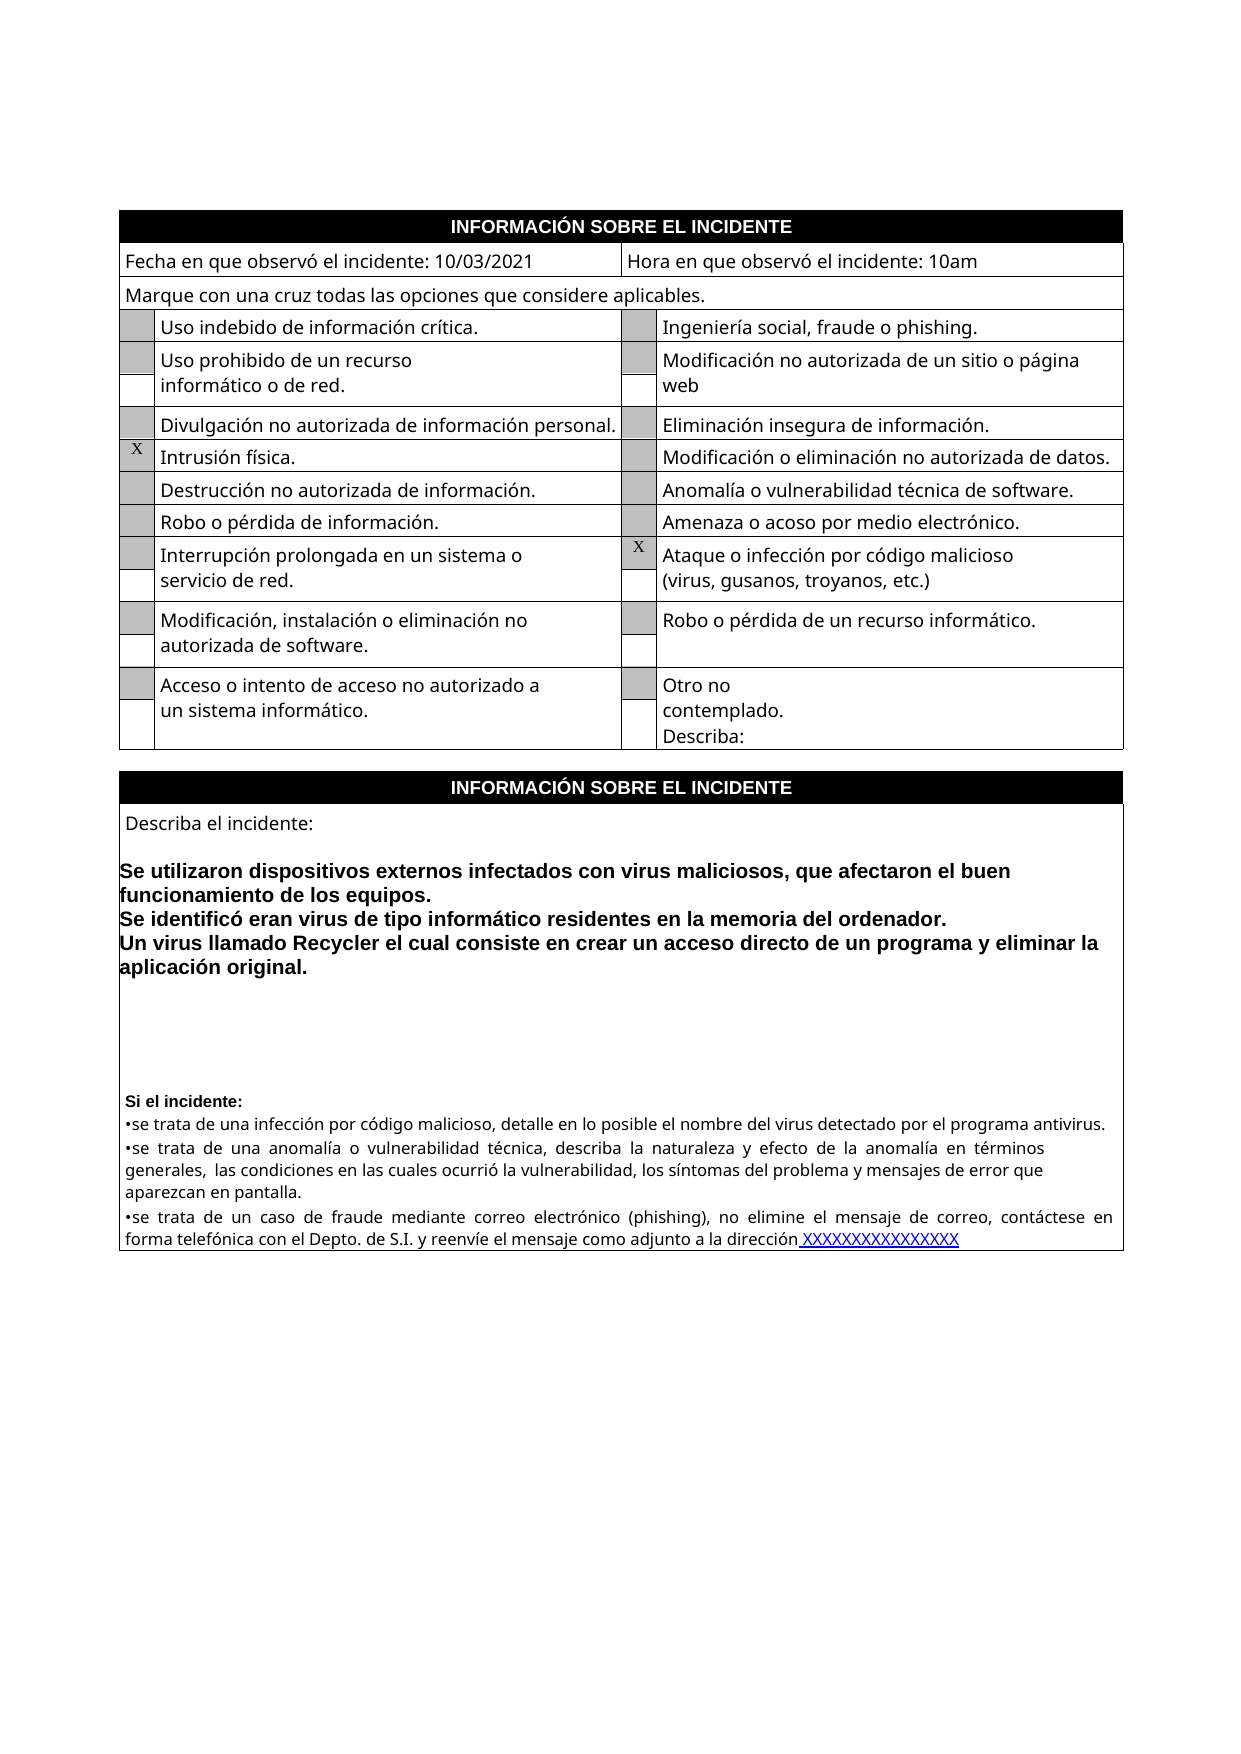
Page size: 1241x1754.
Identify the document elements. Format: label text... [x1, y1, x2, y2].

table_cell [622, 570, 656, 601]
table_cell [120, 310, 154, 341]
table_cell [622, 602, 656, 634]
table_cell [120, 375, 154, 406]
table_cell [622, 635, 656, 666]
table_cell [622, 310, 656, 341]
table_cell Marque con una cruz todas las opciones que considere aplicables. [120, 277, 1123, 308]
table_cell Robo o pérdida de información. [155, 505, 621, 536]
table_cell Acceso o intento de acceso no autorizado a un sistema informático. [155, 668, 621, 749]
table_cell [622, 505, 656, 536]
table_cell [120, 570, 154, 601]
table_cell Interrupción prolongada en un sistema o servicio de red. [155, 537, 621, 601]
table_cell [120, 635, 154, 666]
table_cell [120, 505, 154, 536]
table_cell [622, 700, 656, 749]
table_cell Destrucción no autorizada de información. [155, 472, 621, 504]
table_cell [622, 440, 656, 471]
table_cell Robo o pérdida de un recurso informático. [657, 602, 1123, 666]
table_cell Anomalía o vulnerabilidad técnica de software. [657, 472, 1123, 504]
table_cell [120, 668, 154, 699]
table_cell [120, 537, 154, 569]
table_cell Otro no contemplado. Describa: [657, 668, 1123, 749]
table_cell Eliminación insegura de información. [657, 407, 1123, 438]
table_cell [120, 407, 154, 438]
table_cell Uso indebido de información crítica. [155, 310, 621, 341]
table_cell [622, 668, 656, 699]
table_cell Modificación no autorizada de un sitio o página web [657, 342, 1123, 406]
table_cell [622, 472, 656, 504]
table_cell Intrusión física. [155, 440, 621, 471]
table_cell [622, 375, 656, 406]
table_cell [120, 472, 154, 504]
table_cell Amenaza o acoso por medio electrónico. [657, 505, 1123, 536]
table_cell Uso prohibido de un recurso informático o de red. [155, 342, 621, 406]
table_cell [120, 602, 154, 634]
table_cell [120, 342, 154, 373]
table_cell Divulgación no autorizada de información personal. [155, 407, 621, 438]
table_cell Fecha en que observó el incidente: 10/03/2021 [120, 243, 621, 276]
table_cell [120, 700, 154, 749]
table_header INFORMACIÓN SOBRE EL INCIDENTE [119, 771, 1123, 804]
table_cell [622, 407, 656, 438]
table_cell X [120, 440, 154, 471]
table_cell Ingeniería social, fraude o phishing. [657, 310, 1123, 341]
table_cell Hora en que observó el incidente: 10am [622, 243, 1123, 276]
table_cell Modificación o eliminación no autorizada de datos. [657, 440, 1123, 471]
table_header INFORMACIÓN SOBRE EL INCIDENTE [119, 210, 1123, 243]
table_cell Ataque o infección por código malicioso (virus, gusanos, troyanos, etc.) [657, 537, 1123, 601]
table_cell X [622, 537, 656, 569]
table_cell Describa el incidente: Se utilizaron dispositivos externos infectados con virus maliciosos, que afectaron el buen funcionamiento de los equipos. Se identificó eran virus de tipo informático residentes en la memoria del ordenador. Un virus llamado Recycler el cual consiste en crear un acceso directo de un programa y eliminar la aplicación original. Si el incidente: se trata de una infección por código malicioso, detalle en lo posible el nombre del virus detectado por el programa antivirus. se trata de una anomalía o vulnerabilidad técnica, describa la naturaleza y efecto de la anomalía en términos generales, las condiciones en las cuales ocurrió la vulnerabilidad, los síntomas del problema y mensajes de error que aparezcan en pantalla. se trata de un caso de fraude mediante correo electrónico (phishing), no elimine el mensaje de correo, contáctese en forma telefónica con el Depto. de S.I. y reenvíe el mensaje como adjunto a la dirección XXXXXXXXXXXXXXXX [120, 804, 1123, 1250]
table_cell [622, 342, 656, 373]
table_cell Modificación, instalación o eliminación no autorizada de software. [155, 602, 621, 666]
